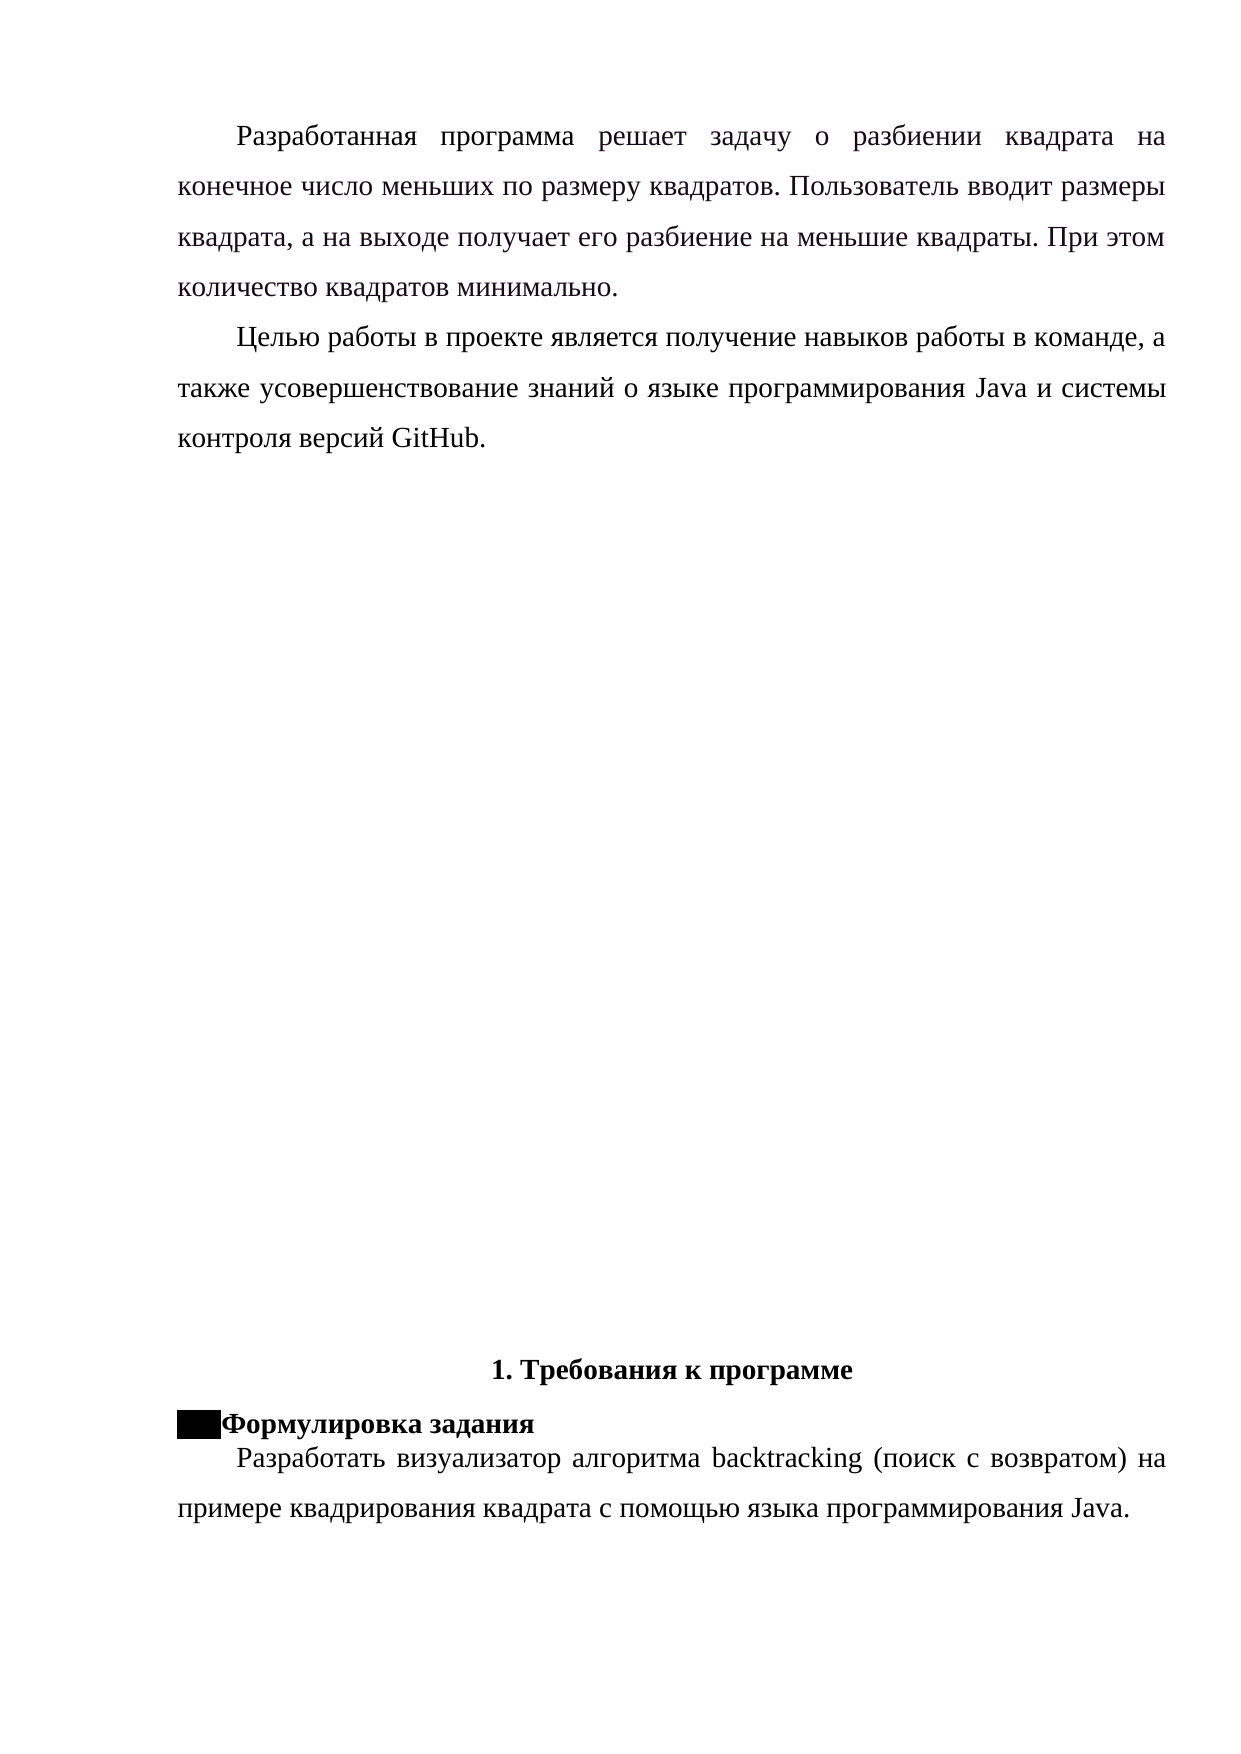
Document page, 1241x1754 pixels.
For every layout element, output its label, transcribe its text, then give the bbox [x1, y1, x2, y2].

subtitle Формулировка задания [177, 1406, 1167, 1440]
text Разработанная программа решает задачу о разбиении квадрата на конечное число меньших по размеру квадратов. Пользователь вводит размеры квадрата, а на выходе получает его разбиение на меньшие квадраты. При этом количество квадратов минимально. [177, 118, 1167, 303]
text Разработать визуализатор алгоритма backtracking (поиск с возвратом) на примере квадрирования квадрата с помощью языка программирования Java. [177, 1440, 1167, 1524]
subtitle Требования к программе [177, 1352, 1167, 1386]
text Целью работы в проекте является получение навыков работы в команде, а также усовершенствование знаний о языке программирования Java и системы контроля версий GitHub. [177, 319, 1167, 453]
